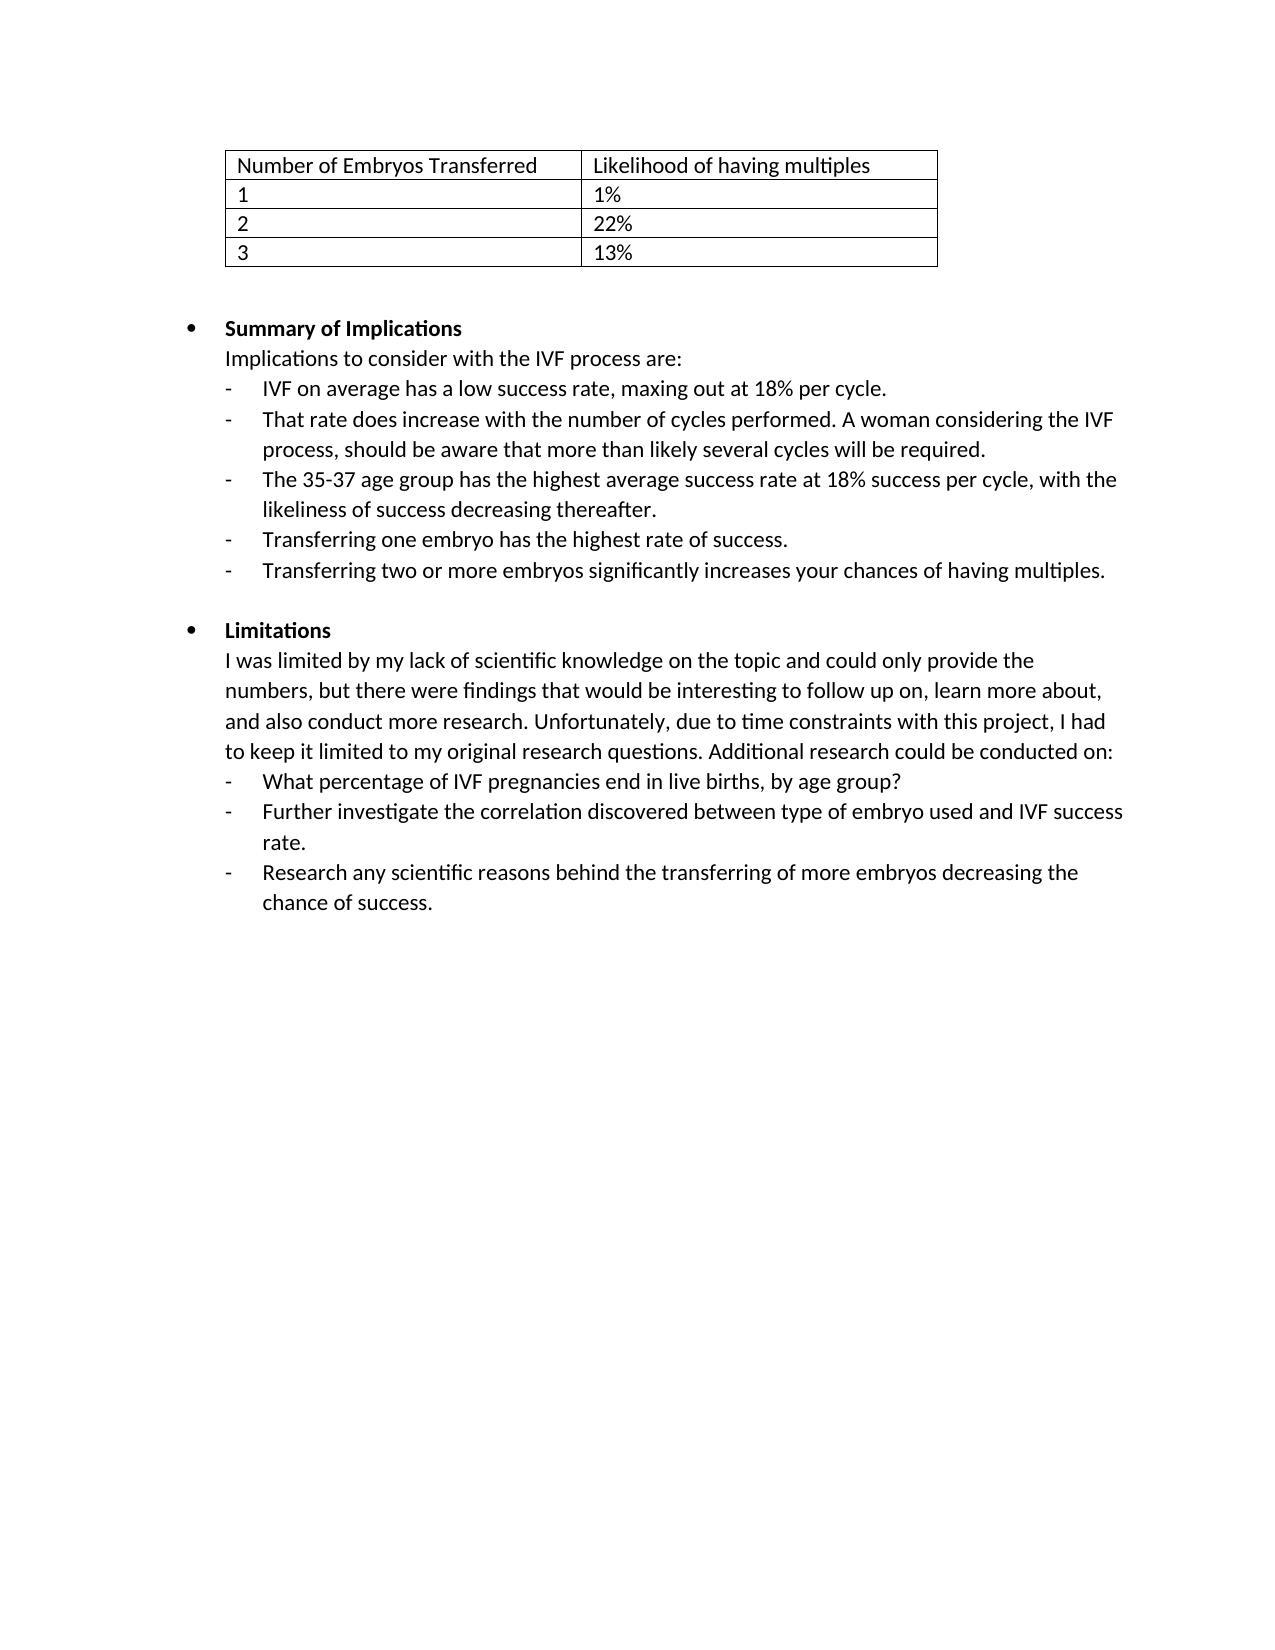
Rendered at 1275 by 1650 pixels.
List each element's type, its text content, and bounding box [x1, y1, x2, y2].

list That rate does increase with the number of cycles performed. A woman considering the IVF process, should be aware that more than likely several cycles will be required. [225, 405, 1125, 463]
table_cell 22% [582, 209, 937, 237]
list I was limited by my lack of scientific knowledge on the topic and could only provide the numbers, but there were findings that would be interesting to follow up on, learn more about, and also conduct more research. Unfortunately, due to time constraints with this project, I had to keep it limited to my original research questions. Additional research could be conducted on: [225, 646, 1125, 765]
list IVF on average has a low success rate, maxing out at 18% per cycle. [225, 374, 1125, 403]
list Transferring one embryo has the highest rate of success. [225, 526, 1125, 554]
table_cell 1% [582, 180, 937, 208]
table_header Likelihood of having multiples [582, 151, 937, 179]
list Further investigate the correlation discovered between type of embryo used and IVF success rate. [225, 797, 1125, 856]
list Research any scientific reasons behind the transferring of more embryos decreasing the chance of success. [225, 858, 1125, 916]
table_cell 13% [582, 238, 937, 266]
list Limitations [187, 616, 1125, 644]
table_cell 1 [226, 180, 581, 208]
table_header Number of Embryos Transferred [226, 151, 581, 179]
list What percentage of IVF pregnancies end in live births, by age group? [225, 767, 1125, 795]
list Implications to consider with the IVF process are: [225, 344, 1125, 372]
list Transferring two or more embryos significantly increases your chances of having multiples. [225, 556, 1125, 584]
table_cell 3 [226, 238, 581, 266]
list Summary of Implications [187, 314, 1125, 342]
table_cell 2 [226, 209, 581, 237]
list The 35-37 age group has the highest average success rate at 18% success per cycle, with the likeliness of success decreasing thereafter. [225, 465, 1125, 523]
